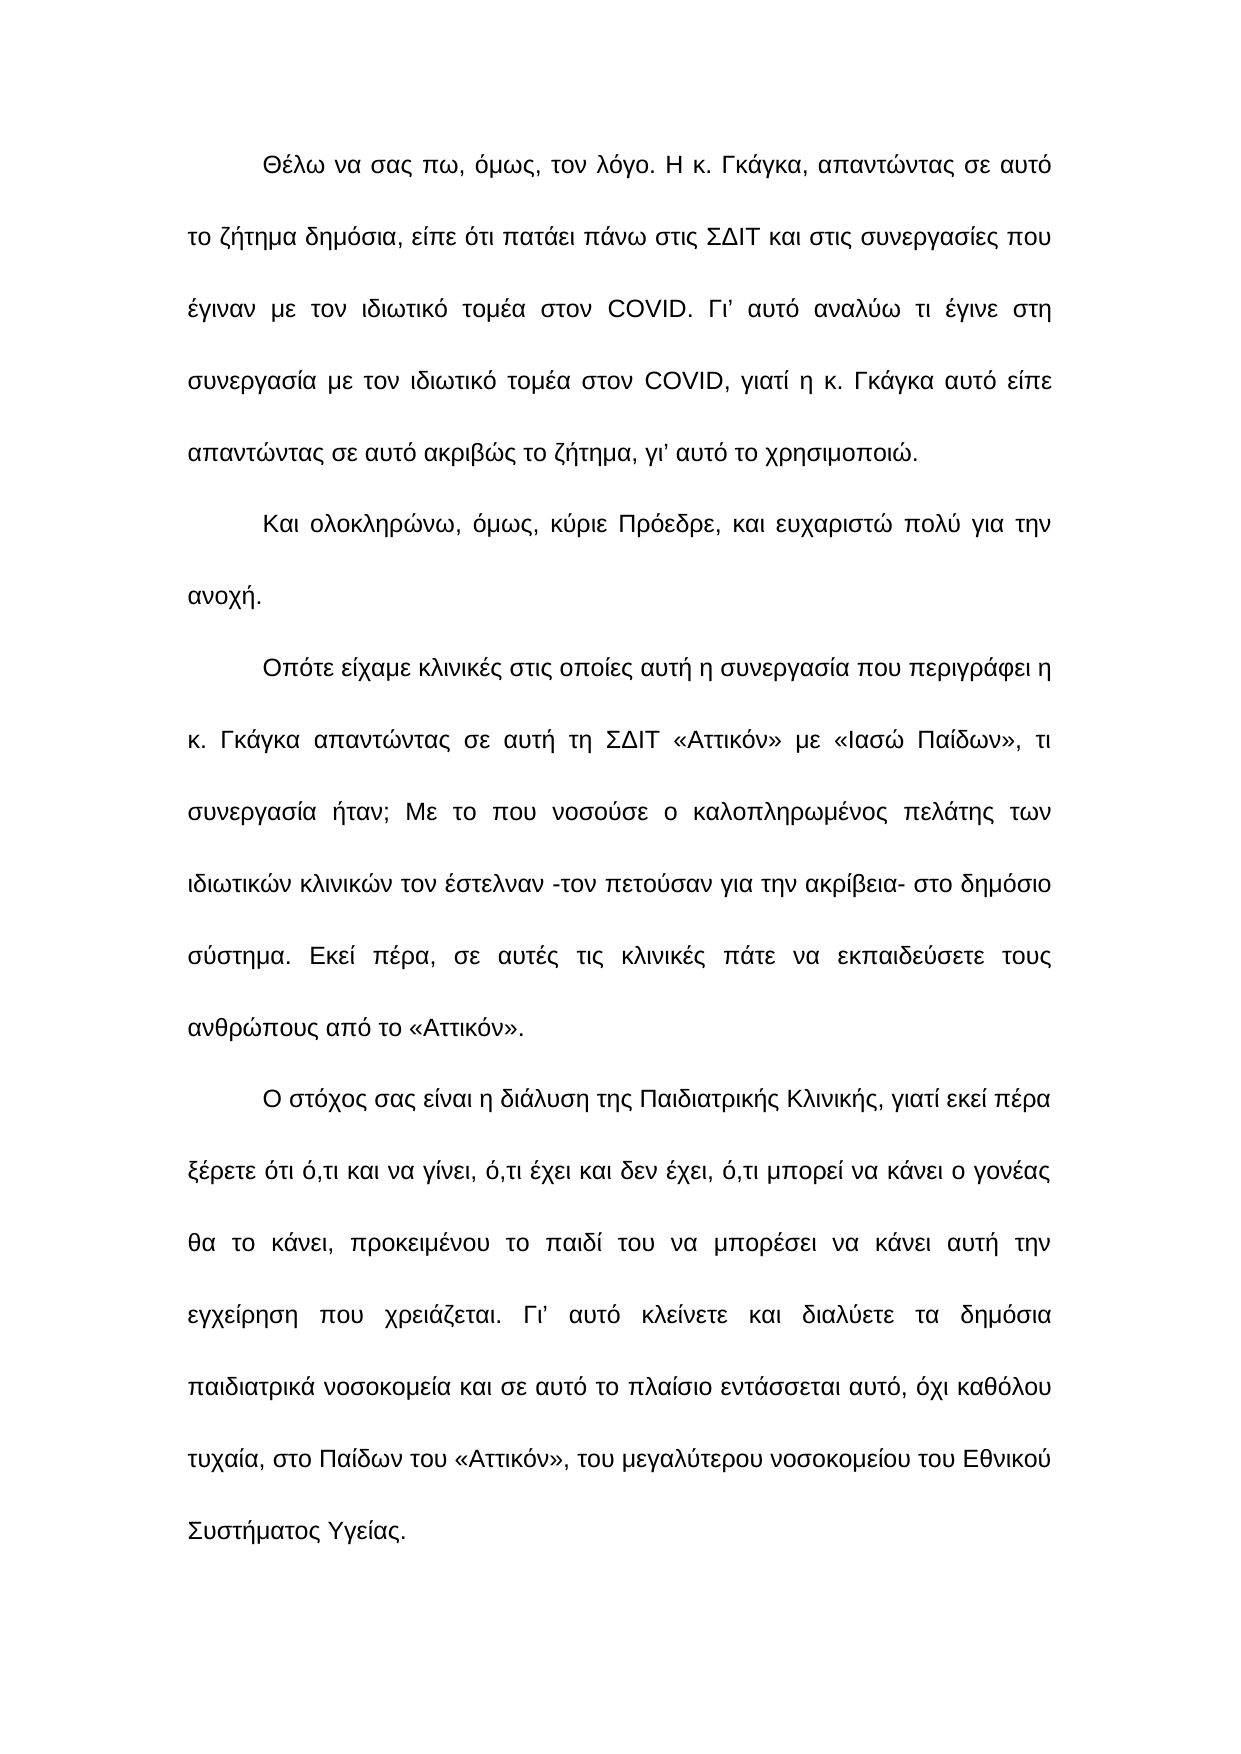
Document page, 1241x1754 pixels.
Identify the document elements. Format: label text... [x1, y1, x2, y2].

text Θέλω να σας πω, όμως, τον λόγο. Η κ. Γκάγκα, απαντώντας σε αυτό το ζήτημα δημόσια, είπε ότι πατάει πάνω στις ΣΔΙΤ και στις συνεργασίες που έγιναν με τον ιδιωτικό τομέα στον COVID. Γι’ αυτό αναλύω τι έγινε στη συνεργασία με τον ιδιωτικό τομέα στον COVID, γιατί η κ. Γκάγκα αυτό είπε απαντώντας σε αυτό ακριβώς το ζήτημα, γι’ αυτό το χρησιμοποιώ. [187, 150, 1053, 466]
text Οπότε είχαμε κλινικές στις οποίες αυτή η συνεργασία που περιγράφει η κ. Γκάγκα απαντώντας σε αυτή τη ΣΔΙΤ «Αττικόν» με «Ιασώ Παίδων», τι συνεργασία ήταν; Με το που νοσούσε ο καλοπληρωμένος πελάτης των ιδιωτικών κλινικών τον έστελναν -τον πετούσαν για την ακρίβεια- στο δημόσιο σύστημα. Εκεί πέρα, σε αυτές τις κλινικές πάτε να εκπαιδεύσετε τους ανθρώπους από το «Αττικόν». [187, 653, 1053, 1041]
text Ο στόχος σας είναι η διάλυση της Παιδιατρικής Κλινικής, γιατί εκεί πέρα ξέρετε ότι ό,τι και να γίνει, ό,τι έχει και δεν έχει, ό,τι μπορεί να κάνει ο γονέας θα το κάνει, προκειμένου το παιδί του να μπορέσει να κάνει αυτή την εγχείρηση που χρειάζεται. Γι’ αυτό κλείνετε και διαλύετε τα δημόσια παιδιατρικά νοσοκομεία και σε αυτό το πλαίσιο εντάσσεται αυτό, όχι καθόλου τυχαία, στο Παίδων του «Αττικόν», του μεγαλύτερου νοσοκομείου του Εθνικού Συστήματος Υγείας. [187, 1084, 1053, 1544]
text Και ολοκληρώνω, όμως, κύριε Πρόεδρε, και ευχαριστώ πολύ για την ανοχή. [187, 509, 1053, 610]
